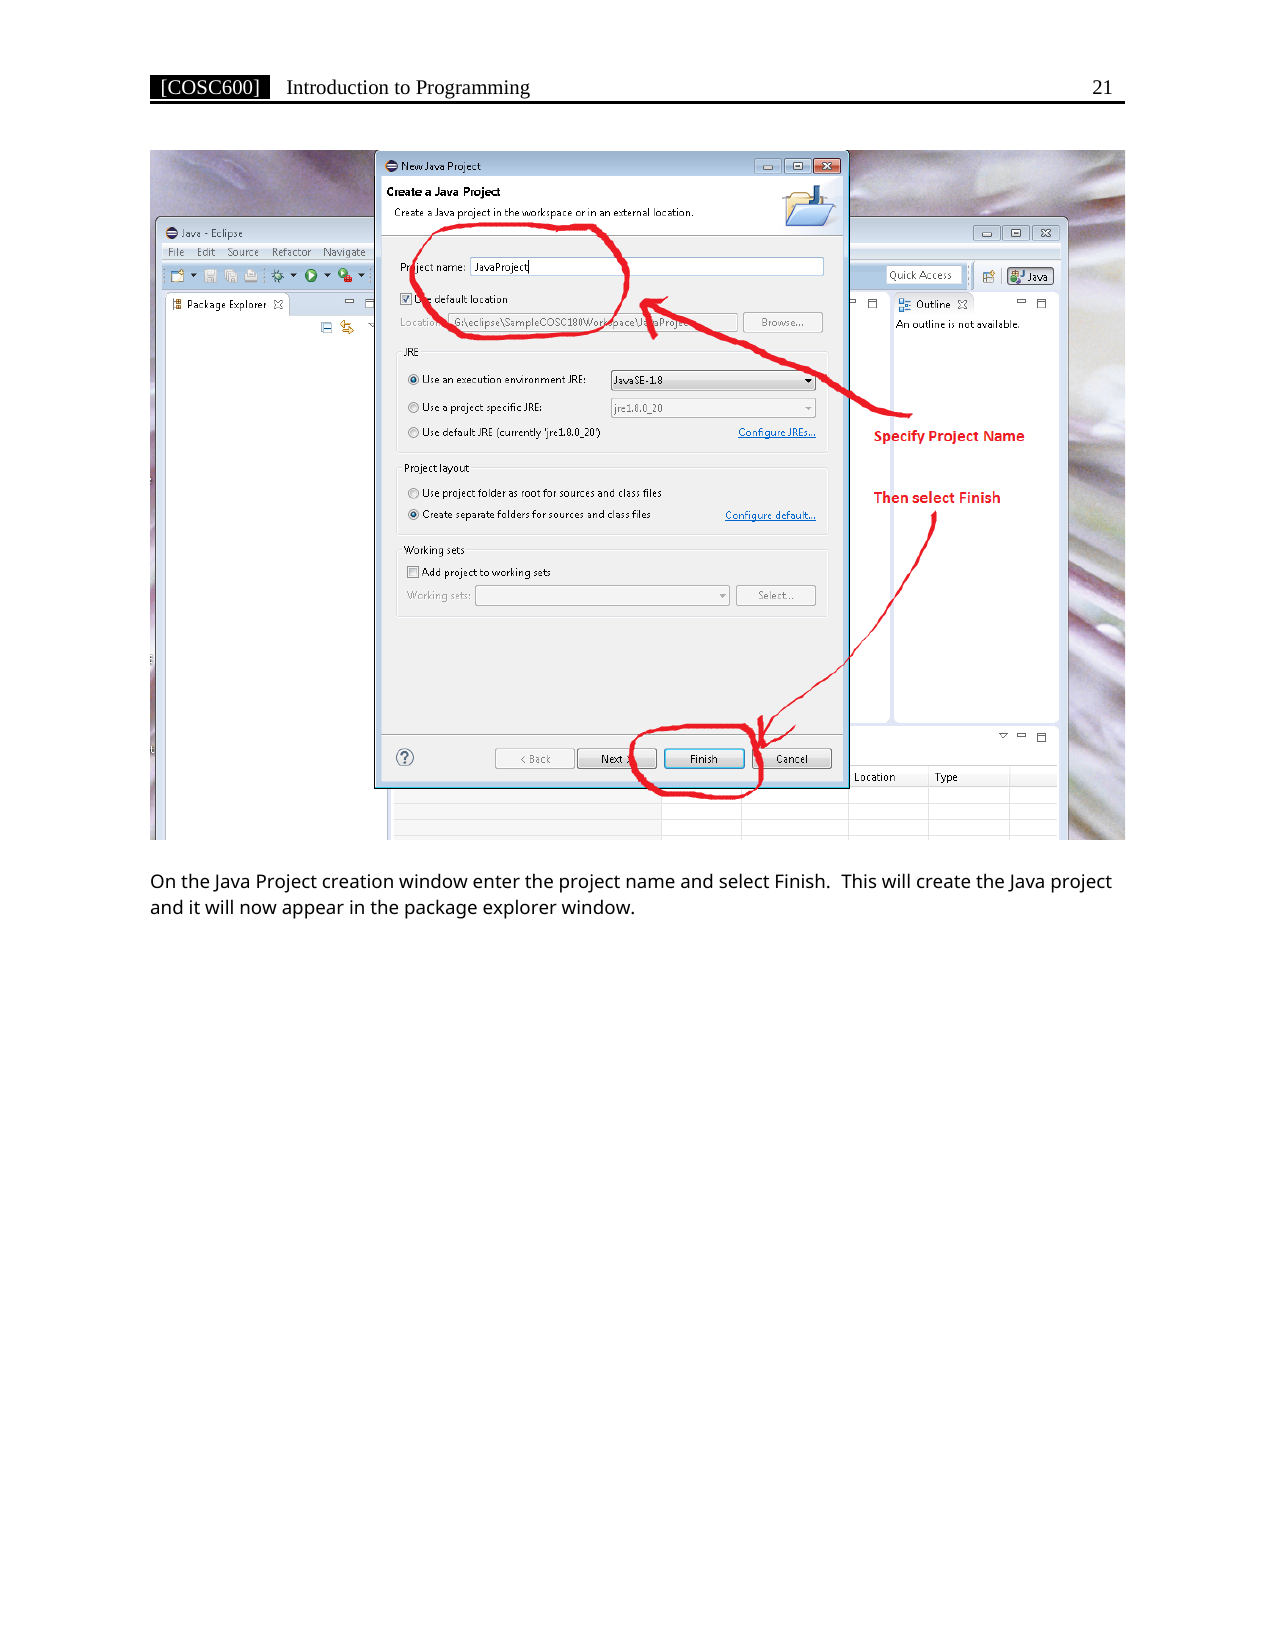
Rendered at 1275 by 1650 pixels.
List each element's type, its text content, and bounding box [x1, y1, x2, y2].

picture [150, 150, 1125, 840]
text On the Java Project creation window enter the project name and select Finish. This will create the Java project and it will now appear in the package explorer window. [150, 869, 1125, 920]
